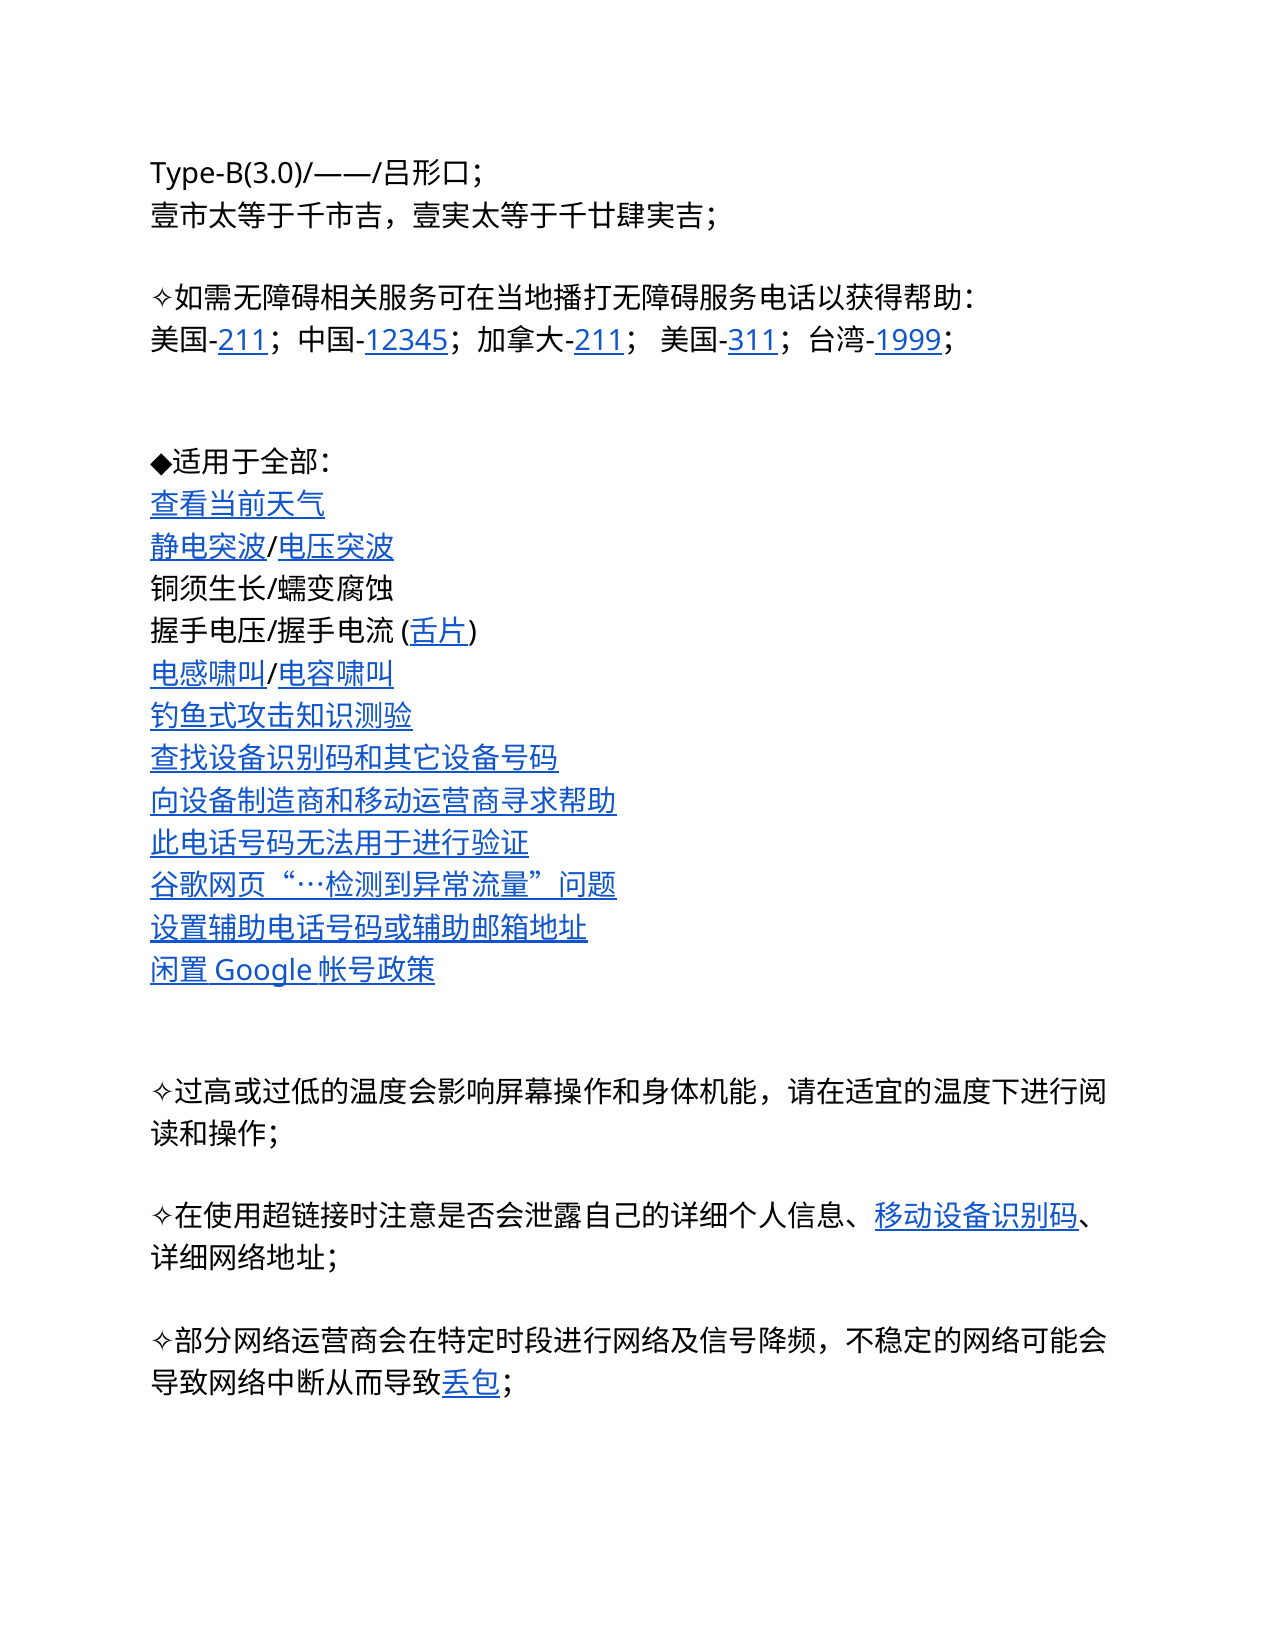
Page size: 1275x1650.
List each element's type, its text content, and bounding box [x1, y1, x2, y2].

text 壹市太等于千市吉，壹実太等于千廿肆実吉； [150, 192, 1125, 235]
text 电感啸叫/电容啸叫 [150, 650, 1125, 693]
text Type-B(3.0)/——/吕形口； [150, 150, 1125, 192]
text 铜须生长/蠕变腐蚀 [150, 566, 1125, 608]
text ✧部分网络运营商会在特定时段进行网络及信号降频，不稳定的网络可能会导致网络中断从而导致丢包； [150, 1317, 1125, 1402]
text ✧在使用超链接时注意是否会泄露自己的详细个人信息、移动设备识别码、详细网络地址； [150, 1193, 1125, 1277]
text 闲置Google帐号政策 [150, 947, 1125, 989]
text ✧过高或过低的温度会影响屏幕操作和身体机能，请在适宜的温度下进行阅读和操作； [150, 1068, 1125, 1153]
text 握手电压/握手电流 (舌片) [150, 608, 1125, 650]
text 设置辅助电话号码或辅助邮箱地址 [150, 904, 1125, 947]
text 查看当前天气 [150, 481, 1125, 523]
text 此电话号码无法用于进行验证 [150, 820, 1125, 862]
text 钓鱼式攻击知识测验 [150, 693, 1125, 735]
text 查找设备识别码和其它设备号码 [150, 735, 1125, 777]
text 向设备制造商和移动运营商寻求帮助 [150, 777, 1125, 820]
text 美国-211；中国-12345；加拿大-211； 美国-311；台湾-1999； [150, 317, 1125, 359]
text 谷歌网页“…检测到异常流量”问题 [150, 862, 1125, 904]
text 静电突波/电压突波 [150, 523, 1125, 566]
text ✧如需无障碍相关服务可在当地播打无障碍服务电话以获得帮助： [150, 274, 1125, 317]
text ◆适用于全部： [150, 438, 1125, 481]
